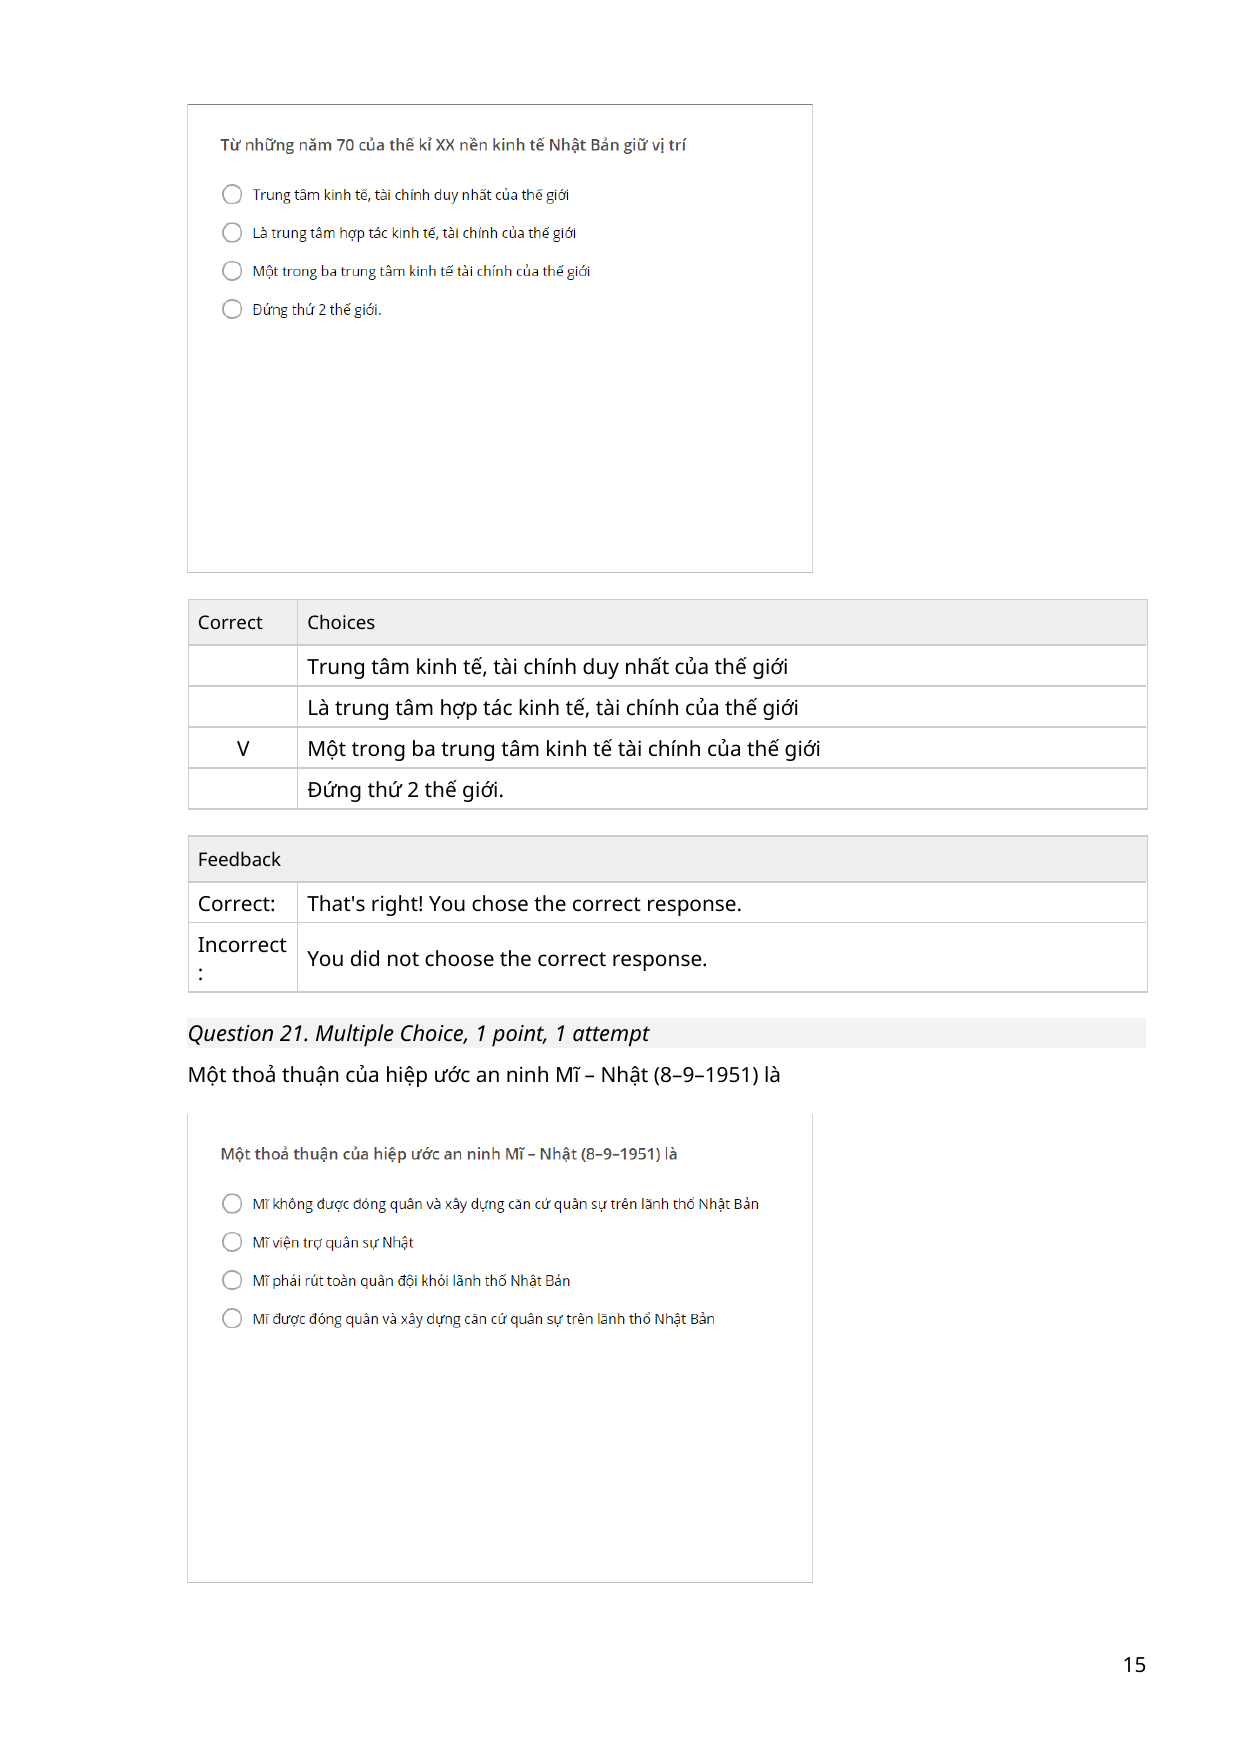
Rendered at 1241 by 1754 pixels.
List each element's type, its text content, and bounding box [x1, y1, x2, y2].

table_cell Một trong ba trung tâm kinh tế tài chính của thế giới [298, 726, 1147, 767]
picture [187, 104, 813, 573]
table_header Correct [189, 600, 297, 644]
table_cell Incorrect: [189, 923, 297, 991]
table_cell [189, 769, 297, 808]
table_cell You did not choose the correct response. [298, 922, 1147, 991]
table_cell [189, 646, 297, 685]
table_cell V [189, 728, 297, 767]
table_cell Đứng thứ 2 thế giới. [298, 767, 1147, 808]
table_cell Correct: [189, 883, 297, 922]
picture [187, 1114, 813, 1583]
table_cell Trung tâm kinh tế, tài chính duy nhất của thế giới [298, 644, 1147, 685]
table_cell That's right! You chose the correct response. [298, 881, 1147, 922]
table_cell Là trung tâm hợp tác kinh tế, tài chính của thế giới [298, 685, 1147, 726]
table_cell [189, 687, 297, 726]
subtitle Question 21. Multiple Choice, 1 point, 1 attempt [187, 1018, 1146, 1048]
text Một thoả thuận của hiệp ước an ninh Mĩ – Nhật (8–9–1951) là [187, 1060, 1146, 1088]
table_header Feedback [189, 837, 1147, 881]
table_header Choices [298, 600, 1147, 644]
